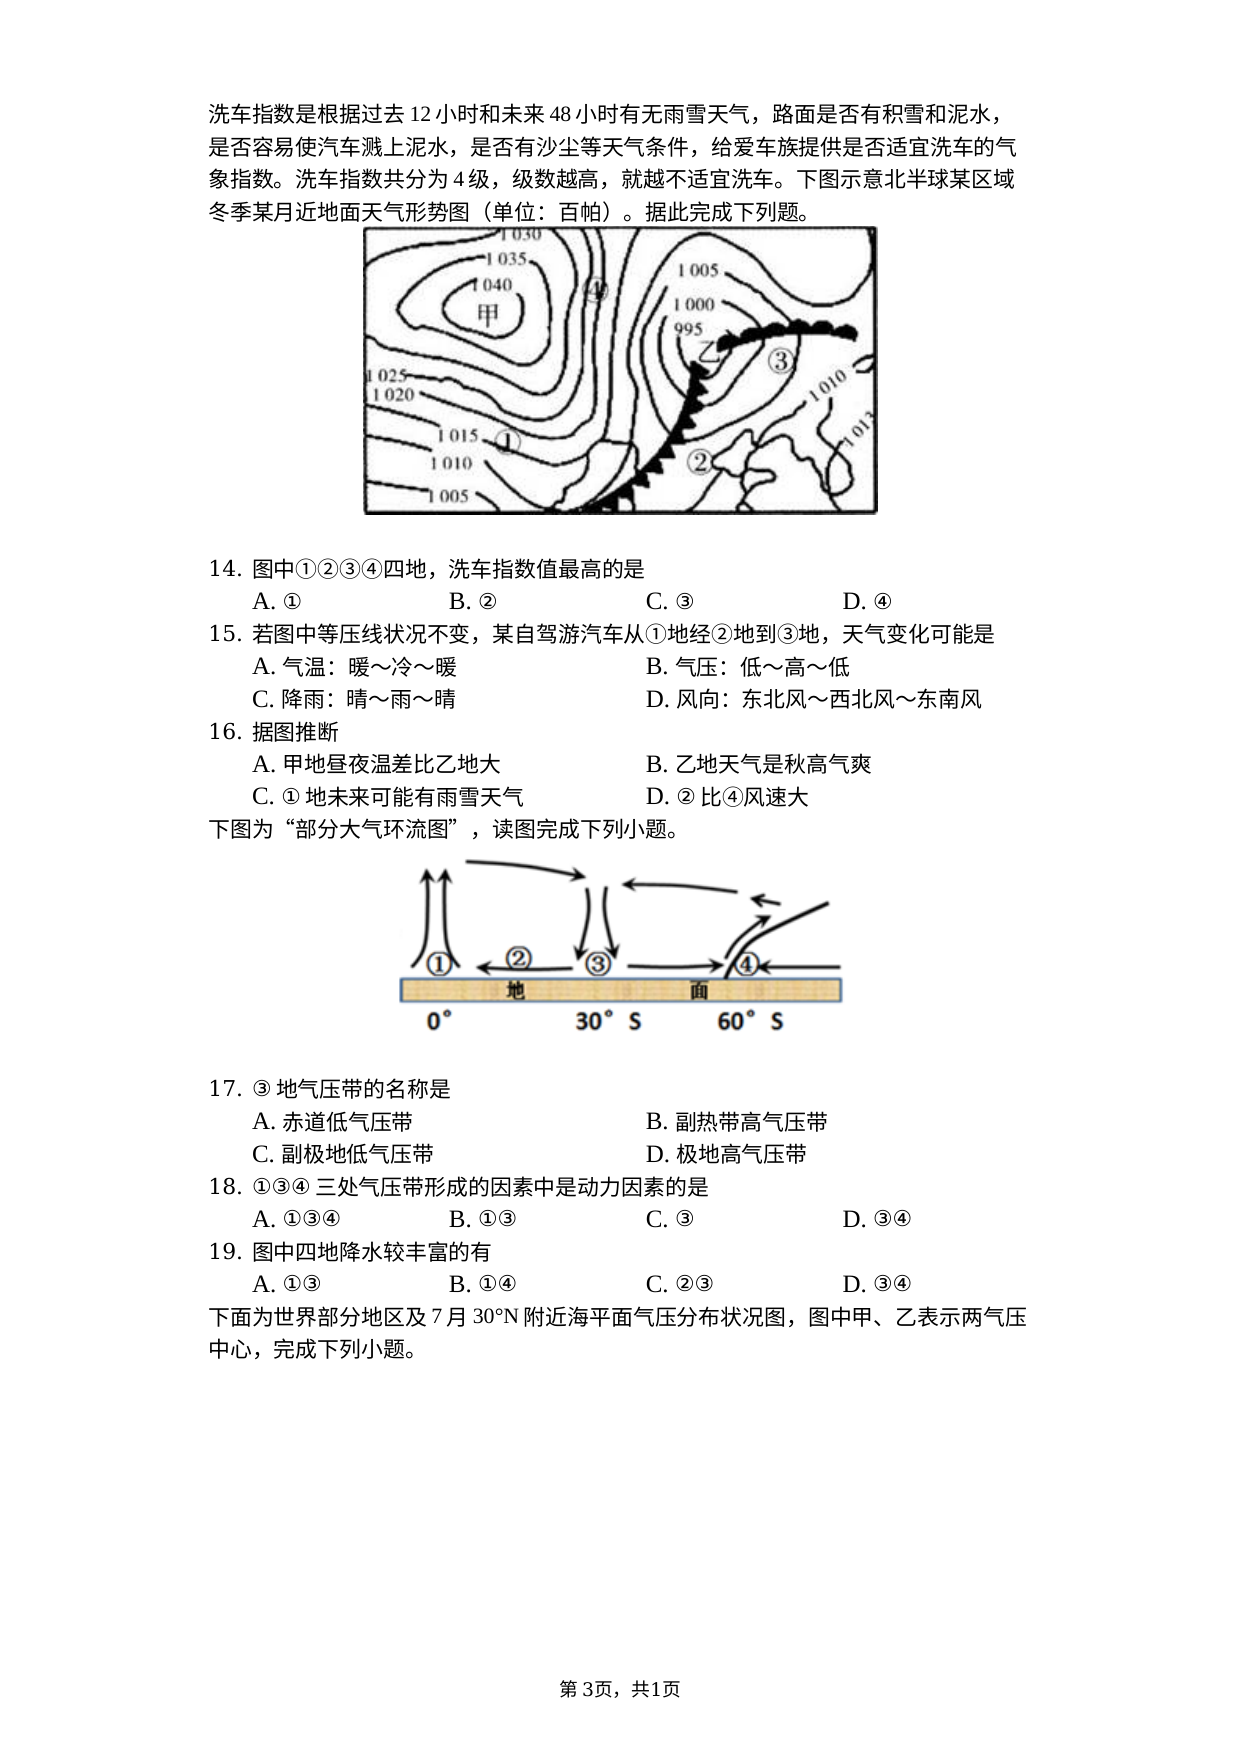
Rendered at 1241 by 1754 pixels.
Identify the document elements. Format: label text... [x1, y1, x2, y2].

list 若图中等压线状况不变，某自驾游汽车从①地经②地到③地，天气变化可能是 [208, 617, 1032, 649]
list 洗车指数是根据过去12小时和未来48小时有无雨雪天气，路面是否有积雪和泥水，是否容易使汽车溅上泥水，是否有沙尘等天气条件，给爱车族提供是否适宜洗车的气象指数。洗车指数共分为4级，级数越高，就越不适宜洗车。下图示意北半球某区域冬季某月近地面天气形势图（单位：百帕）。据此完成下列题。 [208, 97, 1032, 227]
list 下图为“部分大气环流图”，读图完成下列小题。 [208, 812, 1032, 844]
text A. 赤道低气压带 B. 副热带高气压带 C. 副极地低气压带 D. 极地高气压带 [252, 1104, 1032, 1169]
text A. 气温：暖～冷～暖 B. 气压：低～高～低 C. 降雨：晴～雨～晴 D. 风向：东北风～西北风～东南风 [252, 649, 1032, 714]
list 图中四地降水较丰富的有 [208, 1234, 1032, 1267]
list 据图推断 [208, 714, 1032, 747]
text A. ① B. ② C. ③ D. ④ [252, 584, 1032, 617]
text A. ①③④ B. ①③ C. ③ D. ③④ [252, 1202, 1032, 1234]
text A. ①③ B. ①④ C. ②③ D. ③④ [252, 1267, 1032, 1299]
picture [395, 844, 846, 1039]
list ①③④三处气压带形成的因素中是动力因素的是 [208, 1169, 1032, 1202]
list 图中①②③④四地，洗车指数值最高的是 [208, 552, 1032, 584]
text A. 甲地昼夜温差比乙地大 B. 乙地天气是秋高气爽 C. ①地未来可能有雨雪天气 D. ②比④风速大 [252, 747, 1032, 812]
list 下面为世界部分地区及7月30°N附近海平面气压分布状况图，图中甲、乙表示两气压中心，完成下列小题。 [208, 1299, 1032, 1364]
list ③地气压带的名称是 [208, 1072, 1032, 1104]
picture [363, 226, 878, 515]
